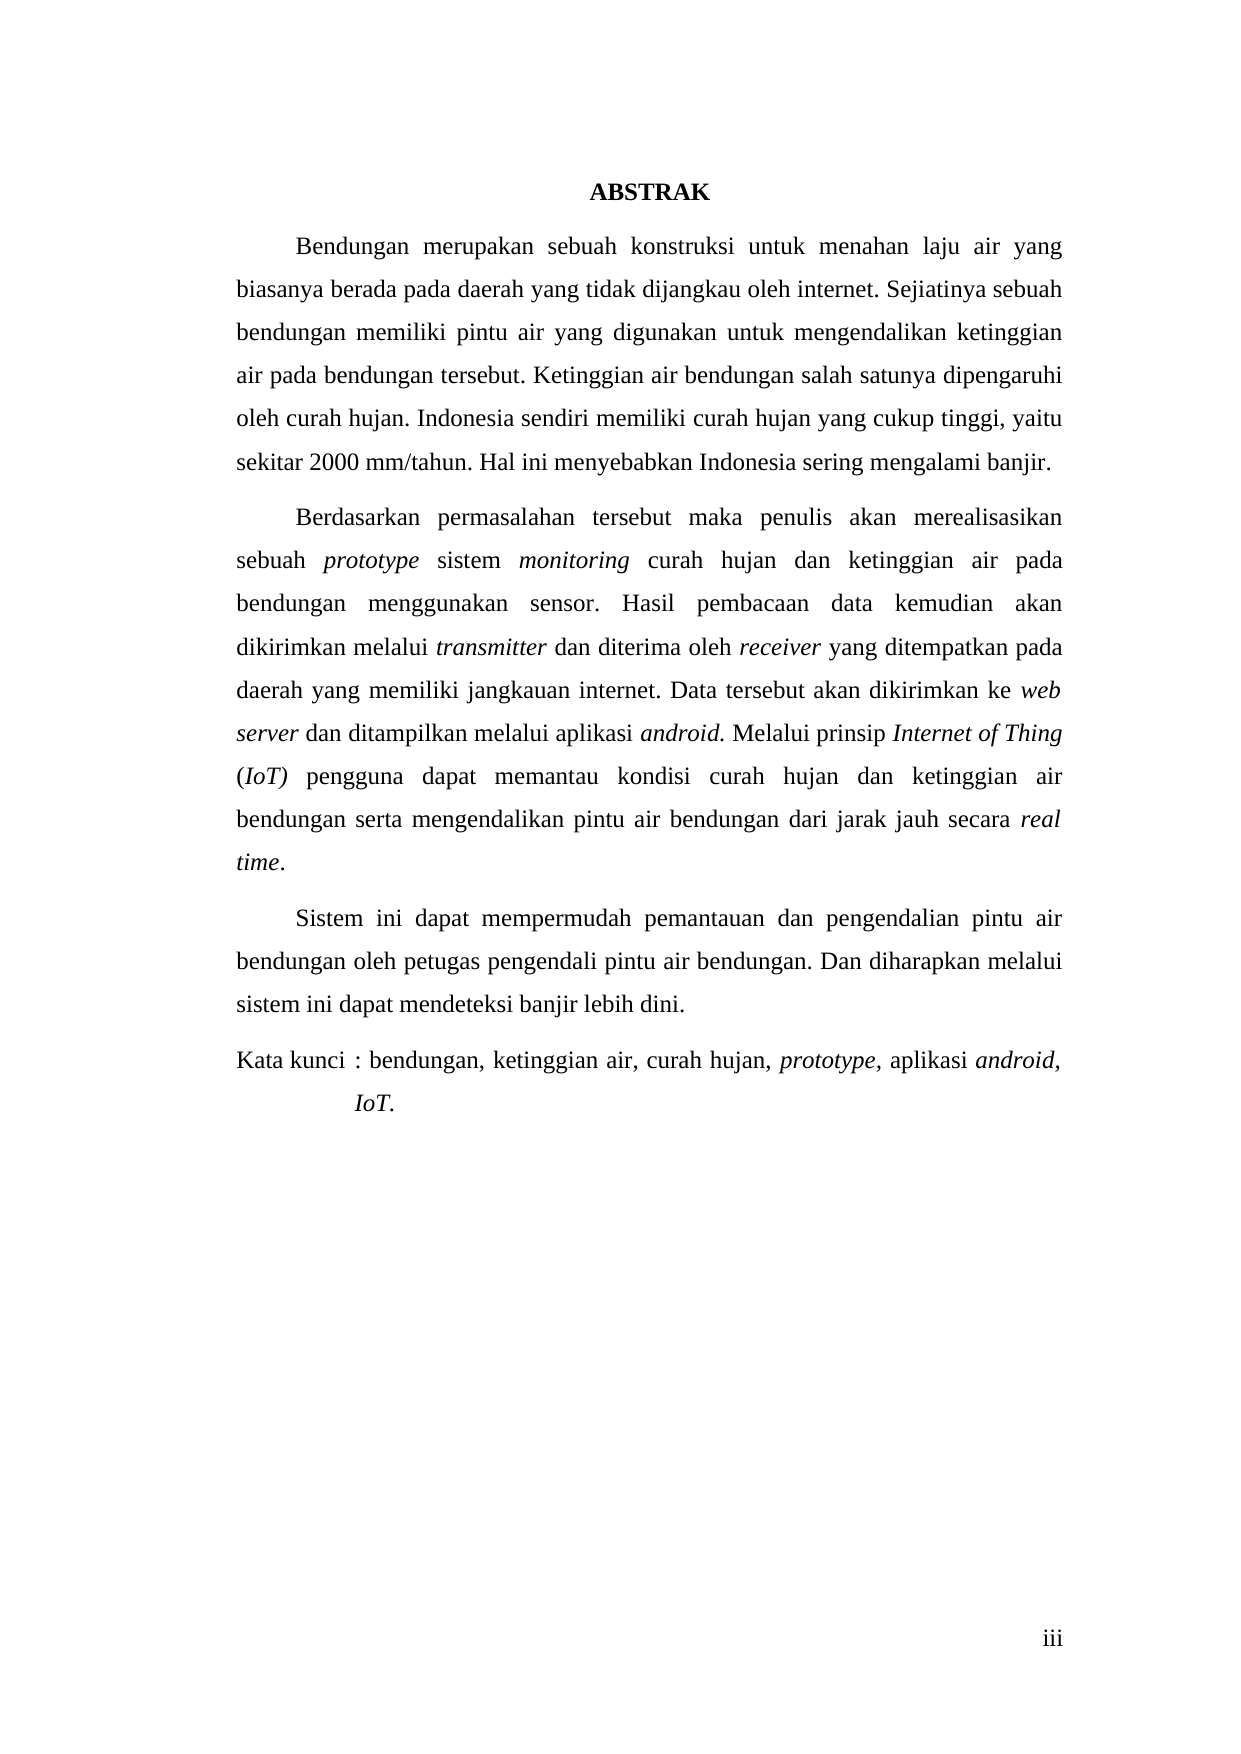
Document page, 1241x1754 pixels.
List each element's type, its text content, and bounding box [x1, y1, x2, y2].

text Berdasarkan permasalahan tersebut maka penulis akan merealisasikan sebuah prototype sistem monitoring curah hujan dan ketinggian air pada bendungan menggunakan sensor. Hasil pembacaan data kemudian akan dikirimkan melalui transmitter dan diterima oleh receiver yang ditempatkan pada daerah yang memiliki jangkauan internet. Data tersebut akan dikirimkan ke web server dan ditampilkan melalui aplikasi android. Melalui prinsip Internet of Thing (IoT) pengguna dapat memantau kondisi curah hujan dan ketinggian air bendungan serta mengendalikan pintu air bendungan dari jarak jauh secara real time. [236, 502, 1063, 876]
text Kata kunci : bendungan, ketinggian air, curah hujan, prototype, aplikasi android, IoT. [236, 1045, 1063, 1117]
text Sistem ini dapat mempermudah pemantauan dan pengendalian pintu air bendungan oleh petugas pengendali pintu air bendungan. Dan diharapkan melalui sistem ini dapat mendeteksi banjir lebih dini. [236, 903, 1063, 1018]
text Bendungan merupakan sebuah konstruksi untuk menahan laju air yang biasanya berada pada daerah yang tidak dijangkau oleh internet. Sejiatinya sebuah bendungan memiliki pintu air yang digunakan untuk mengendalikan ketinggian air pada bendungan tersebut. Ketinggian air bendungan salah satunya dipengaruhi oleh curah hujan. Indonesia sendiri memiliki curah hujan yang cukup tinggi, yaitu sekitar 2000 mm/tahun. Hal ini menyebabkan Indonesia sering mengalami banjir. [236, 231, 1063, 475]
subtitle ABSTRAK [236, 177, 1063, 206]
